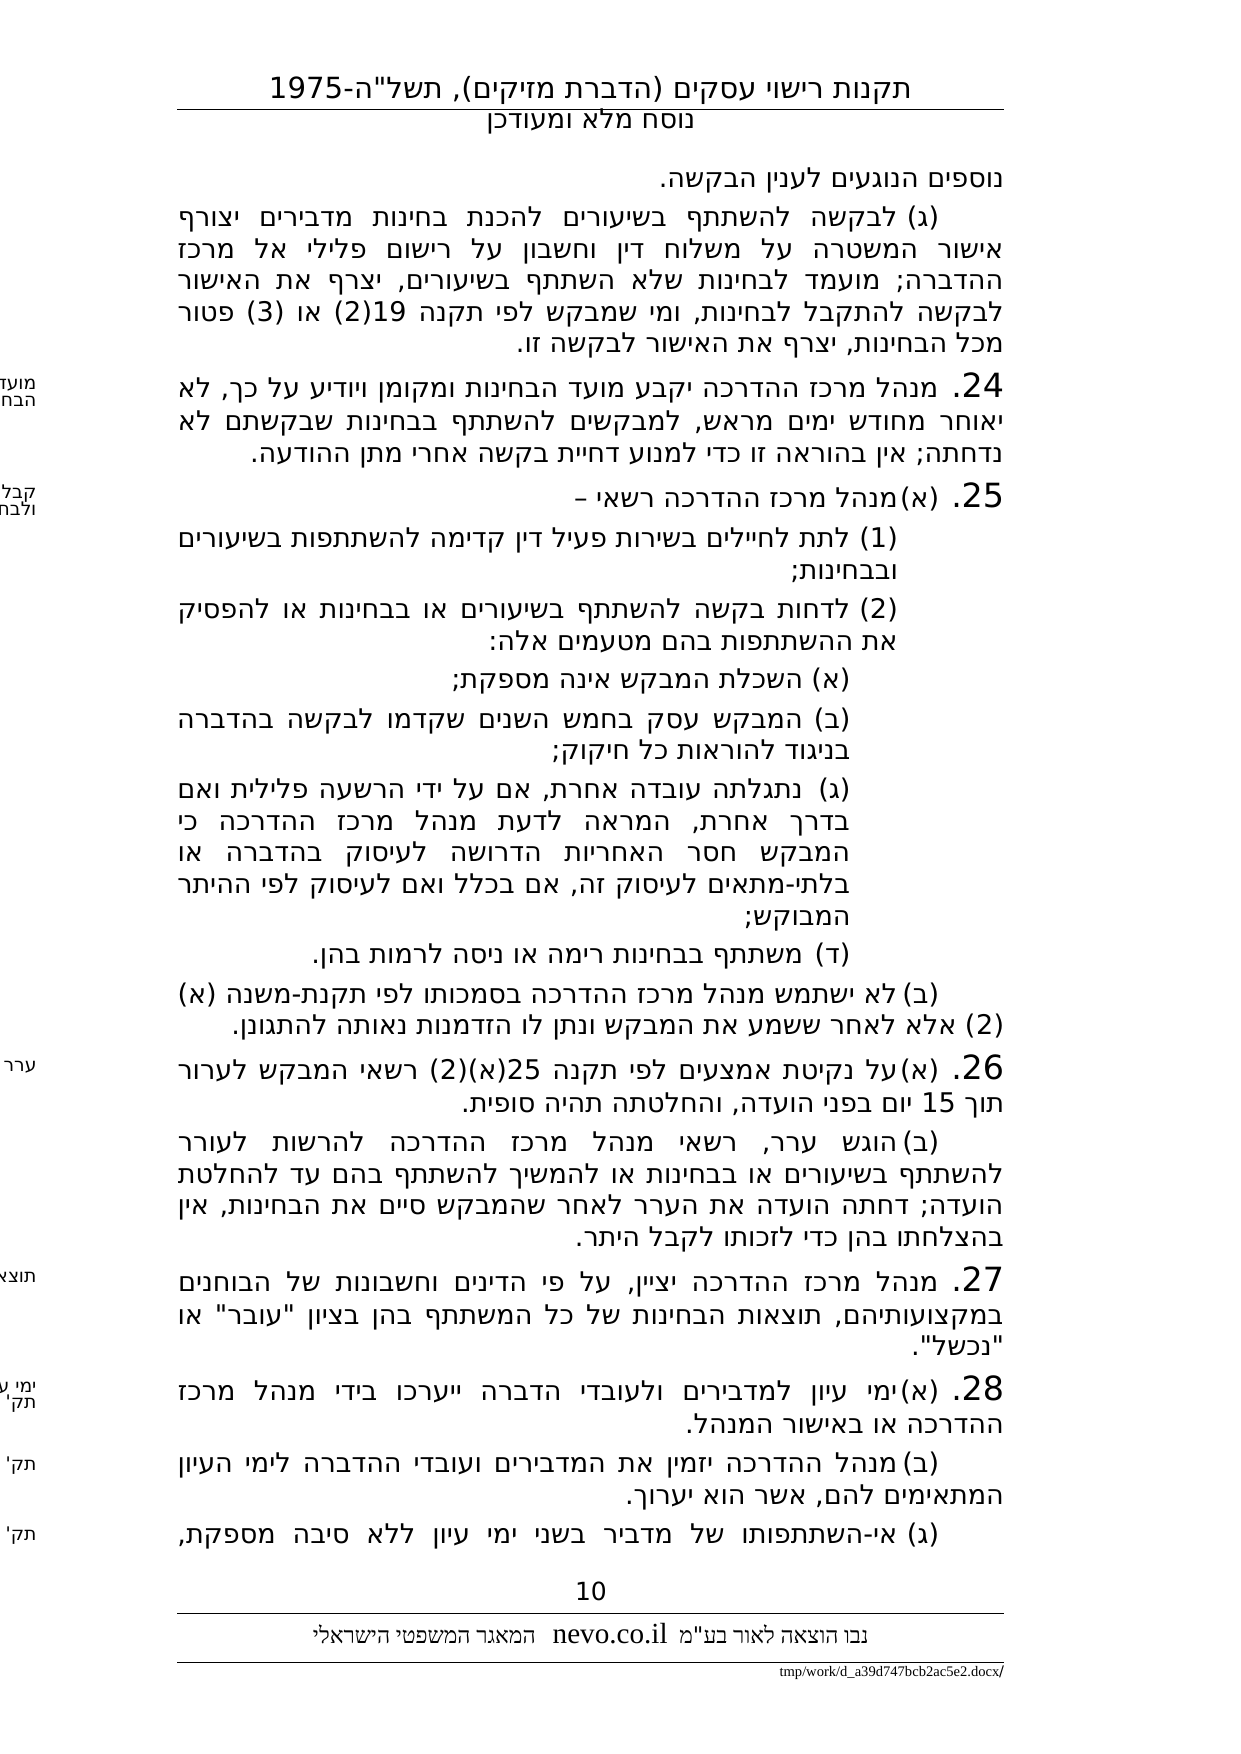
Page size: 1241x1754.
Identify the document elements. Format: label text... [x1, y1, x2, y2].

text (2) לדחות בקשה להשתתף בשיעורים או בבחינות או להפסיק את ההשתתפות בהם מטעמים אלה: [177, 593, 898, 656]
text 25. (א) מנהל מרכז ההדרכה רשאי – [177, 476, 1004, 515]
text (א) השכלת המבקש אינה מספקת; [177, 664, 851, 695]
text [177, 1518, 1004, 1550]
text (ב) המבקש עסק בחמש השנים שקדמו לבקשה בהדברה בניגוד להוראות כל חיקוק; [177, 703, 851, 766]
text 26. (א) על נקיטת אמצעים לפי תקנה 25(א)(2) רשאי המבקש לערור תוך 15 יום בפני הועדה, והחלטתה תהיה סופית. [177, 1048, 1004, 1119]
text (ג) נתגלתה עובדה אחרת, אם על ידי הרשעה פלילית ואם בדרך אחרת, המראה לדעת מנהל מרכז ההדרכה כי המבקש חסר האחריות הדרושה לעיסוק בהדברה או בלתי-מתאים לעיסוק זה, אם בכלל ואם לעיסוק לפי ההיתר המבוקש; [177, 773, 851, 931]
text (ג) לבקשה להשתתף בשיעורים להכנת בחינות מדבירים יצורף אישור המשטרה על משלוח דין וחשבון על רישום פלילי אל מרכז ההדברה; מועמד לבחינות שלא השתתף בשיעורים, יצרף את האישור לבקשה להתקבל לבחינות, ומי שמבקש לפי תקנה 19(2) או (3) פטור מכל הבחינות, יצרף את האישור לבקשה זו. [177, 201, 1004, 359]
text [177, 162, 1004, 194]
text (ב) הוגש ערר, רשאי מנהל מרכז ההדרכה להרשות לעורר להשתתף בשיעורים או בבחינות או להמשיך להשתתף בהם עד להחלטת הועדה; דחתה הועדה את הערר לאחר שהמבקש סיים את הבחינות, אין בהצלחתו בהן כדי לזכותו לקבל היתר. [177, 1126, 1004, 1253]
text 27. מנהל מרכז ההדרכה יציין, על פי הדינים וחשבונות של הבוחנים במקצועותיהם, תוצאות הבחינות של כל המשתתף בהן בציון "עובר" או "נכשל". [177, 1260, 1004, 1362]
text (1) לתת לחיילים בשירות פעיל דין קדימה להשתתפות בשיעורים ובבחינות; [177, 523, 898, 586]
text (ד) משתתף בבחינות רימה או ניסה לרמות בהן. [177, 939, 851, 970]
text (ב) מנהל ההדרכה יזמין את המדבירים ועובדי ההדברה לימי העיון המתאימים להם, אשר הוא יערוך. [177, 1448, 1004, 1511]
text (ב) לא ישתמש מנהל מרכז ההדרכה בסמכותו לפי תקנת-משנה (א)(2) אלא לאחר ששמע את המבקש ונתן לו הזדמנות נאותה להתגונן. [177, 978, 1004, 1041]
text 28. (א) ימי עיון למדבירים ולעובדי הדברה ייערכו בידי מנהל מרכז ההדרכה או באישור המנהל. [177, 1370, 1004, 1440]
text 24. מנהל מרכז ההדרכה יקבע מועד הבחינות ומקומן ויודיע על כך, לא יאוחר מחודש ימים מראש, למבקשים להשתתף בבחינות שבקשתם לא נדחתה; אין בהוראה זו כדי למנוע דחיית בקשה אחרי מתן ההודעה. [177, 367, 1004, 469]
